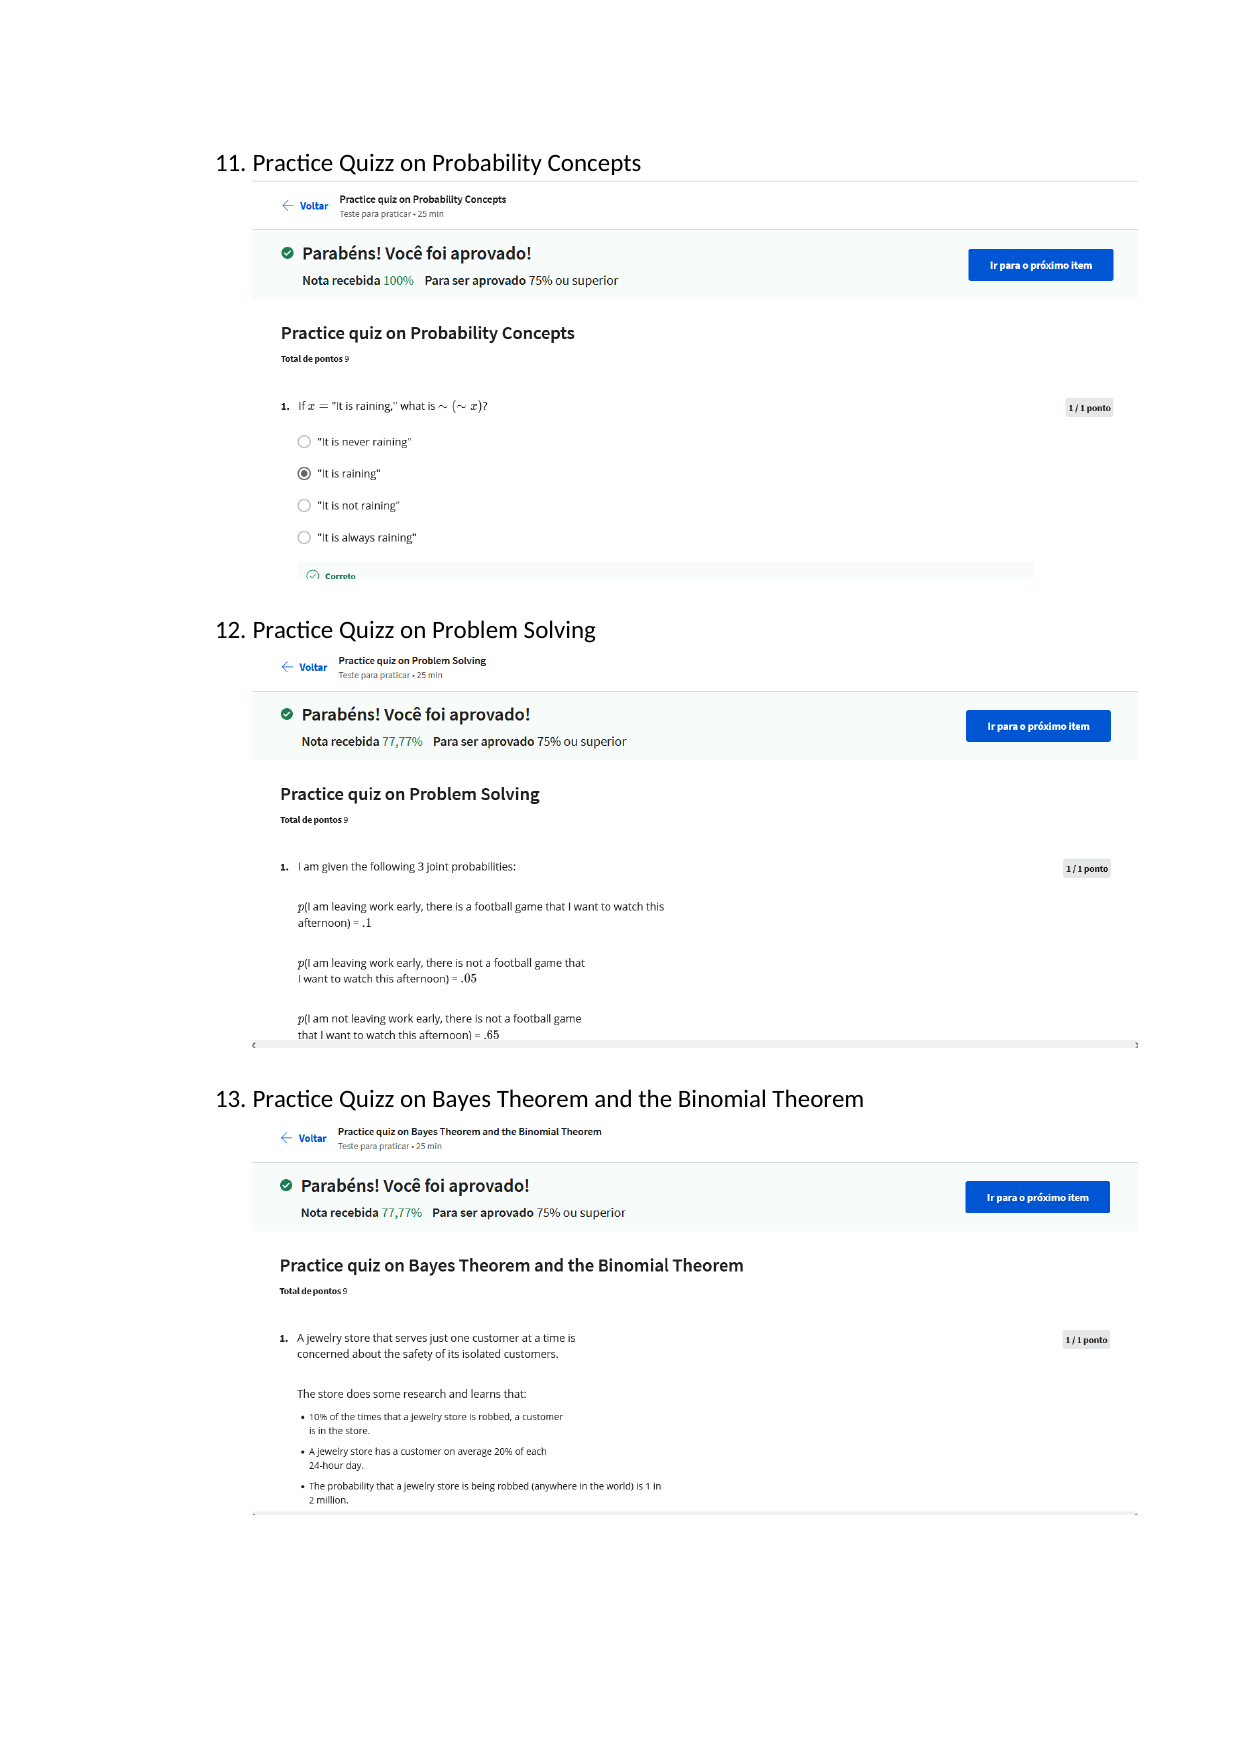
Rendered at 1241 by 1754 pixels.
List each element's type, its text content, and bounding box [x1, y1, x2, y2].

list Practice Quizz on Bayes Theorem and the Binomial Theorem [215, 1083, 1063, 1113]
picture [252, 180, 1138, 579]
picture [252, 1116, 1138, 1515]
list Practice Quizz on Probability Concepts [215, 148, 1063, 178]
list Practice Quizz on Problem Solving [215, 614, 1063, 644]
picture [252, 646, 1138, 1048]
